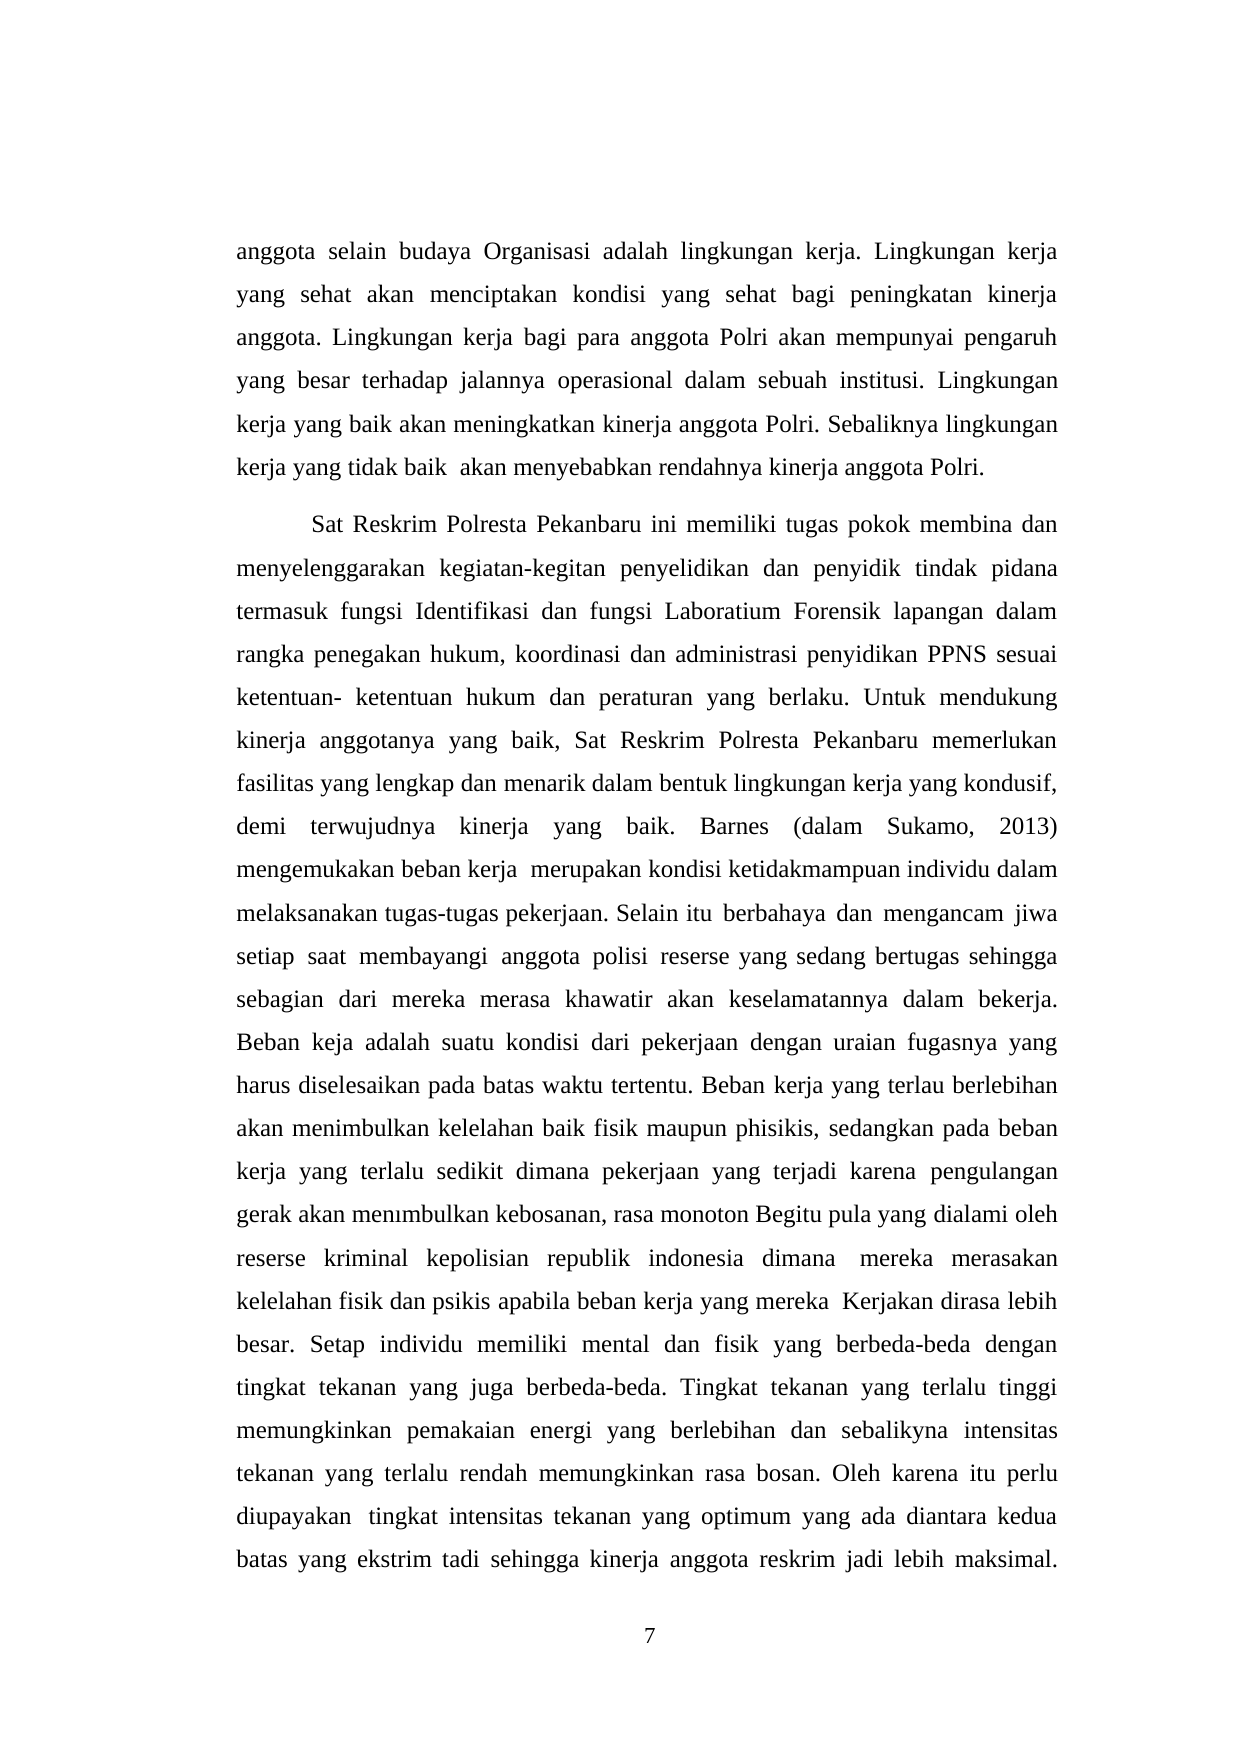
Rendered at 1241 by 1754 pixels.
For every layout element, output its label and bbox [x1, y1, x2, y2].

text [236, 236, 1058, 481]
text [236, 509, 1058, 1573]
